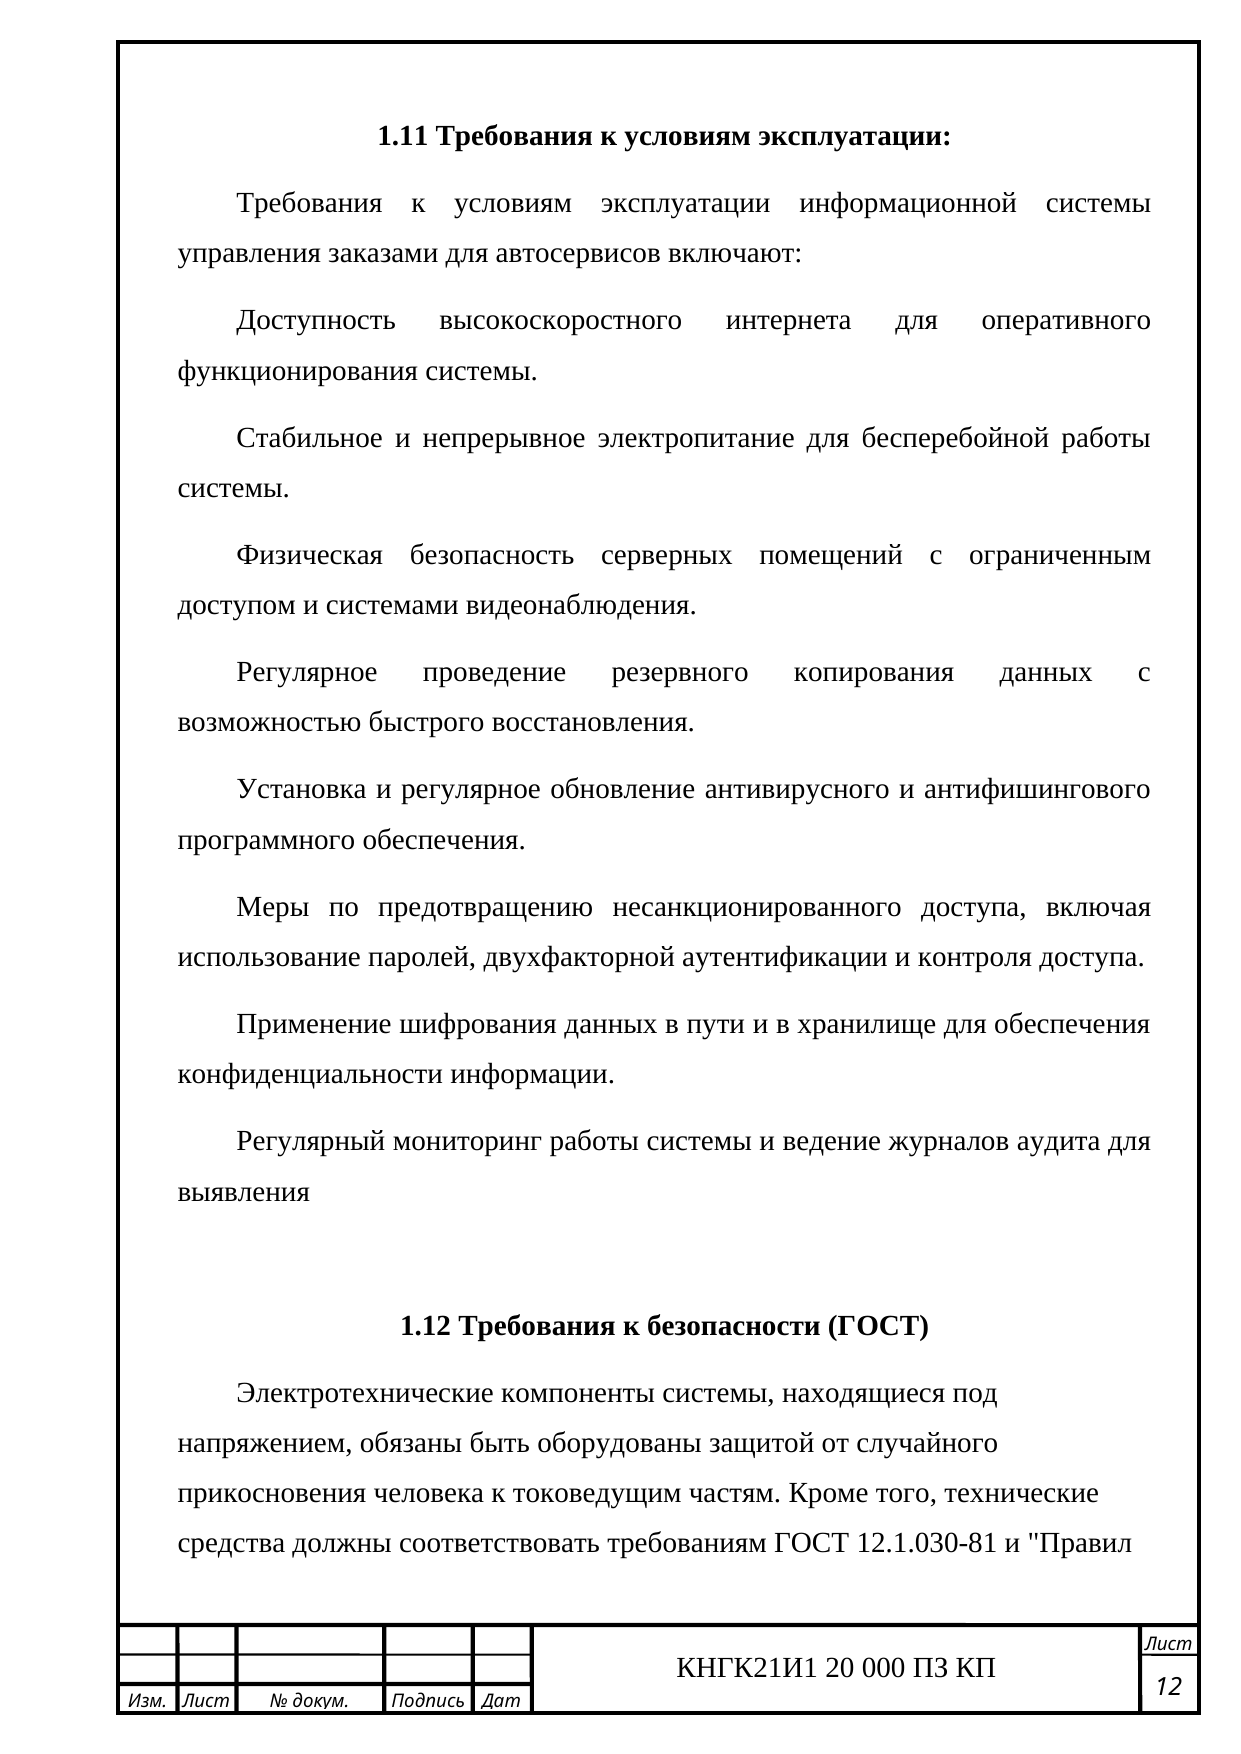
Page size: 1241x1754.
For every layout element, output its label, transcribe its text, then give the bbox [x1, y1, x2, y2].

text Физическая безопасность серверных помещений с ограниченным доступом и системами видеонаблюдения. [177, 537, 1152, 621]
text 1.12 Требования к безопасности (ГОСТ) [177, 1308, 1152, 1341]
text 1.11 Требования к условиям эксплуатации: [177, 118, 1152, 152]
text Требования к условиям эксплуатации информационной системы управления заказами для автосервисов включают: [177, 185, 1152, 269]
text Стабильное и непрерывное электропитание для бесперебойной работы системы. [177, 420, 1152, 503]
text Применение шифрования данных в пути и в хранилище для обеспечения конфиденциальности информации. [177, 1006, 1152, 1090]
text Меры по предотвращению несанкционированного доступа, включая использование паролей, двухфакторной аутентификации и контроля доступа. [177, 889, 1152, 973]
text Доступность высокоскоростного интернета для оперативного функционирования системы. [177, 302, 1152, 386]
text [177, 1375, 1152, 1559]
text Регулярное проведение резервного копирования данных с возможностью быстрого восстановления. [177, 654, 1152, 738]
text Регулярный мониторинг работы системы и ведение журналов аудита для выявления [177, 1123, 1152, 1207]
text Установка и регулярное обновление антивирусного и антифишингового программного обеспечения. [177, 772, 1152, 855]
